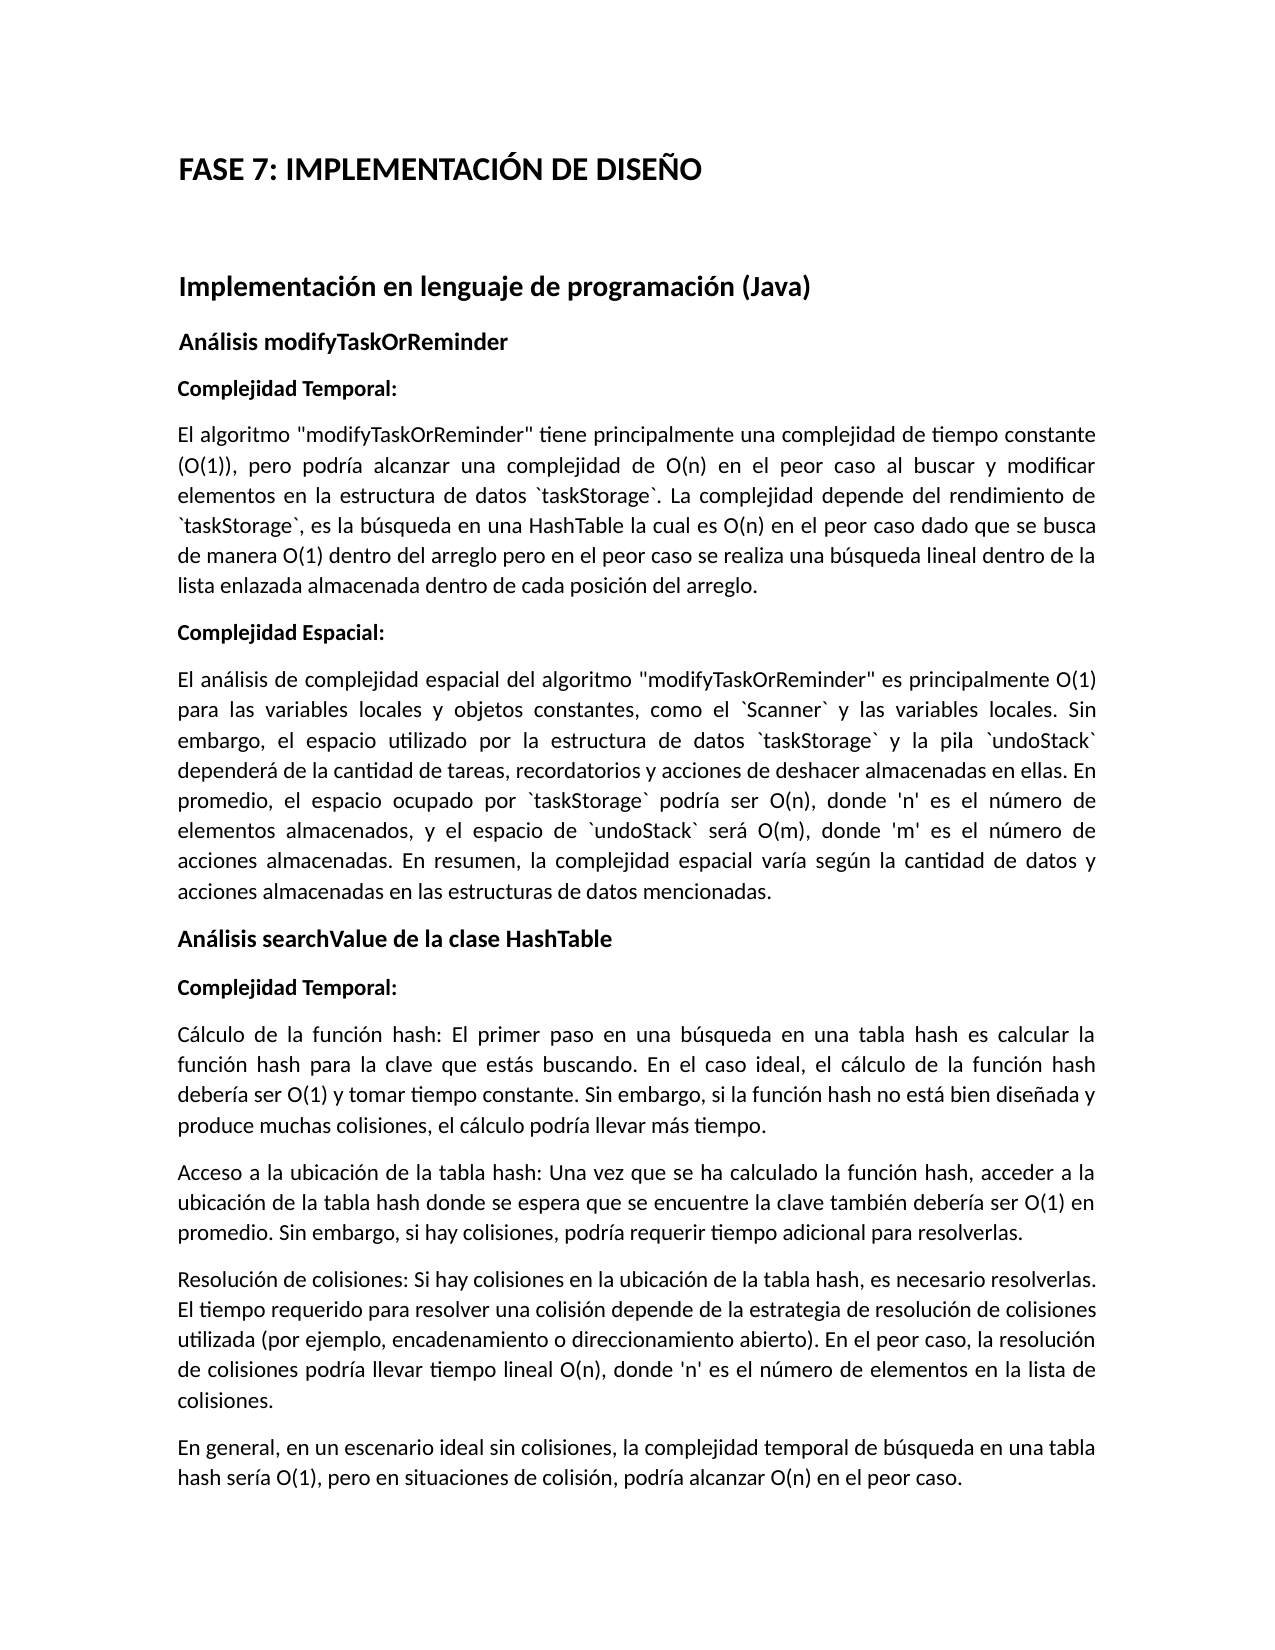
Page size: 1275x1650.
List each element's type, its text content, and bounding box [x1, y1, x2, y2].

text Complejidad Temporal: [177, 973, 1098, 1001]
text Acceso a la ubicación de la tabla hash: Una vez que se ha calculado la función hash, acceder a la ubicación de la tabla hash donde se espera que se encuentre la clave también debería ser O(1) en promedio. Sin embargo, si hay colisiones, podría requerir tiempo adicional para resolverlas. [177, 1158, 1098, 1246]
text Análisis searchValue de la clase HashTable [177, 924, 1098, 954]
text Resolución de colisiones: Si hay colisiones en la ubicación de la tabla hash, es necesario resolverlas. El tiempo requerido para resolver una colisión depende de la estrategia de resolución de colisiones utilizada (por ejemplo, encadenamiento o direccionamiento abierto). En el peor caso, la resolución de colisiones podría llevar tiempo lineal O(n), donde 'n' es el número de elementos en la lista de colisiones. [177, 1265, 1098, 1414]
text El análisis de complejidad espacial del algoritmo "modifyTaskOrReminder" es principalmente O(1) para las variables locales y objetos constantes, como el `Scanner` y las variables locales. Sin embargo, el espacio utilizado por la estructura de datos `taskStorage` y la pila `undoStack` dependerá de la cantidad de tareas, recordatorios y acciones de deshacer almacenadas en ellas. En promedio, el espacio ocupado por `taskStorage` podría ser O(n), donde 'n' es el número de elementos almacenados, y el espacio de `undoStack` será O(m), donde 'm' es el número de acciones almacenadas. En resumen, la complejidad espacial varía según la cantidad de datos y acciones almacenadas en las estructuras de datos mencionadas. [177, 665, 1098, 905]
text En general, en un escenario ideal sin colisiones, la complejidad temporal de búsqueda en una tabla hash sería O(1), pero en situaciones de colisión, podría alcanzar O(n) en el peor caso. [177, 1433, 1098, 1491]
text Complejidad Espacial: [177, 618, 1098, 646]
text Implementación en lenguaje de programación (Java) [179, 268, 1098, 304]
text El algoritmo "modifyTaskOrReminder" tiene principalmente una complejidad de tiempo constante (O(1)), pero podría alcanzar una complejidad de O(n) en el peor caso al buscar y modificar elementos en la estructura de datos `taskStorage`. La complejidad depende del rendimiento de `taskStorage`, es la búsqueda en una HashTable la cual es O(n) en el peor caso dado que se busca de manera O(1) dentro del arreglo pero en el peor caso se realiza una búsqueda lineal dentro de la lista enlazada almacenada dentro de cada posición del arreglo. [177, 421, 1098, 599]
text FASE 7: IMPLEMENTACIÓN DE DISEÑO [179, 148, 1098, 188]
text Análisis modifyTaskOrReminder [179, 326, 1098, 357]
text Cálculo de la función hash: El primer paso en una búsqueda en una tabla hash es calcular la función hash para la clave que estás buscando. En el caso ideal, el cálculo de la función hash debería ser O(1) y tomar tiempo constante. Sin embargo, si la función hash no está bien diseñada y produce muchas colisiones, el cálculo podría llevar más tiempo. [177, 1020, 1098, 1139]
text Complejidad Temporal: [177, 374, 1098, 402]
